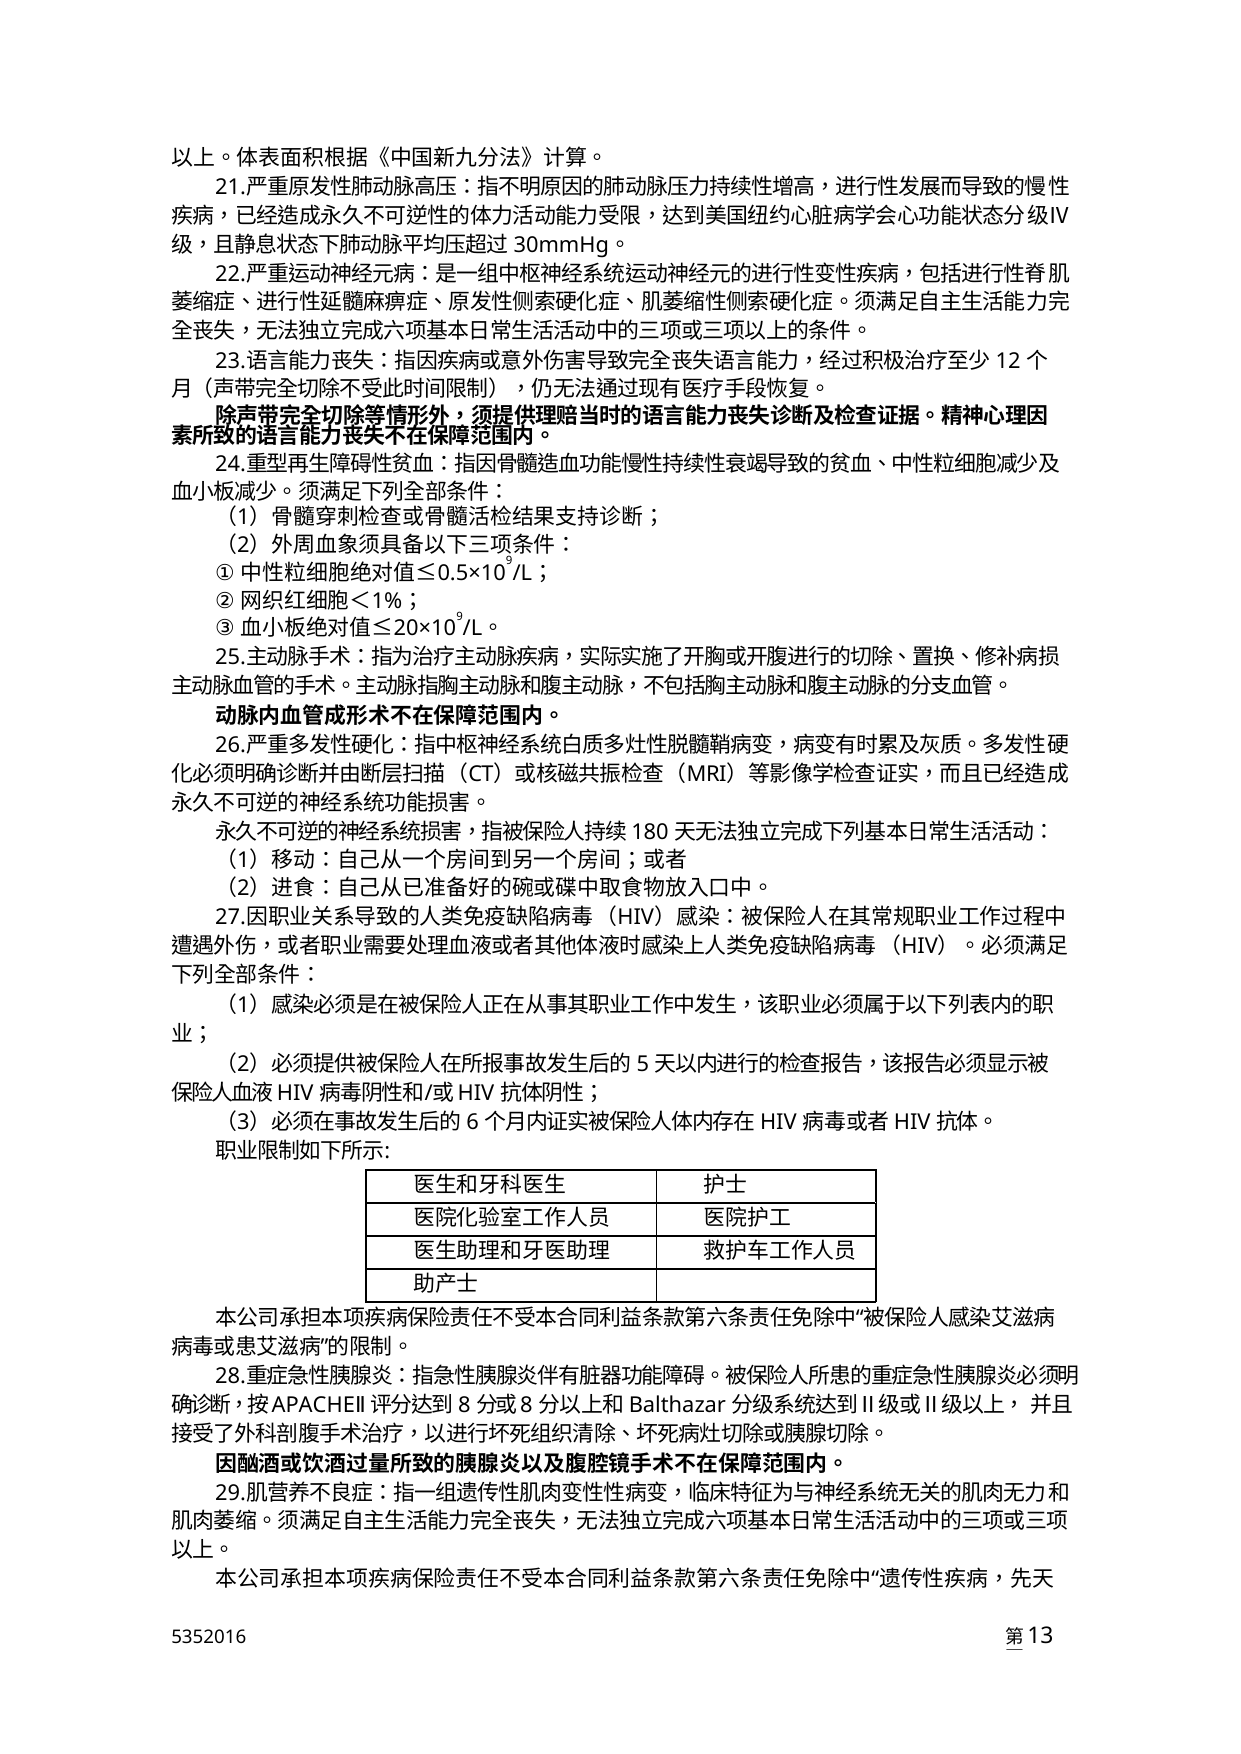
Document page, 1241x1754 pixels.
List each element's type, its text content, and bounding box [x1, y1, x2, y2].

text 28.重症急性胰腺炎：指急性胰腺炎伴有脏器功能障碍。被保险人所患的重症急性胰腺炎必须明确诊断，按 APACHEⅡ评分达到 8 分或 8 分以上和Balthazar 分级系统达到Ⅱ级或Ⅱ级以上， 并且接受了外科剖腹手术治疗，以进行坏死组织清除、坏死病灶切除或胰腺切除。 [171, 1360, 1081, 1448]
text 25.主动脉手术：指为治疗主动脉疾病，实际实施了开胸或开腹进行的切除、置换、修补病损主动脉血管的手术。主动脉指胸主动脉和腹主动脉，不包括胸主动脉和腹主动脉的分支血管。 [171, 641, 1080, 700]
text （2）必须提供被保险人在所报事故发生后的 5 天以内进行的检查报告，该报告必须显示被保险人血液 HIV 病毒阴性和/或 HIV 抗体阴性； [171, 1048, 1070, 1106]
text 21.严重原发性肺动脉高压：指不明原因的肺动脉压力持续性增高，进行性发展而导致的慢性疾病，已经造成永久不可逆性的体力活动能力受限，达到美国纽约心脏病学会心功能状态分级Ⅳ级，且静息状态下肺动脉平均压超过 30mmHg。 [171, 171, 1070, 259]
text 本公司承担本项疾病保险责任不受本合同利益条款第六条责任免除中“遗传性疾病，先天 [215, 1564, 1092, 1592]
text 22.严重运动神经元病：是一组中枢神经系统运动神经元的进行性变性疾病，包括进行性脊肌萎缩症、进行性延髓麻痹症、原发性侧索硬化症、肌萎缩性侧索硬化症。须满足自主生活能力完全丧失，无法独立完成六项基本日常生活活动中的三项或三项以上的条件。 [171, 259, 1070, 345]
table_cell 医院化验室工作人员 [367, 1204, 656, 1235]
subtitle 除声带完全切除等情形外，须提供理赔当时的语言能力丧失诊断及检查证据。精神心理因素所致的语言能力丧失不在保障范围内。 [171, 406, 1069, 449]
text 以上。体表面积根据《中国新九分法》计算。 [171, 142, 1092, 171]
text 29.肌营养不良症：指一组遗传性肌肉变性性病变，临床特征为与神经系统无关的肌肉无力和肌肉萎缩。须满足自主生活能力完全丧失，无法独立完成六项基本日常生活活动中的三项或三项以上。 [171, 1478, 1070, 1563]
text ① 中性粒细胞绝对值≤0.5×109/L； [215, 558, 1092, 586]
table_cell 救护车工作人员 [657, 1237, 875, 1268]
table_cell 医生助理和牙医助理 [367, 1237, 656, 1268]
table_cell [657, 1270, 875, 1301]
text （1）骨髓穿刺检查或骨髓活检结果支持诊断； [215, 504, 1092, 530]
text ② 网织红细胞＜1%； [215, 586, 1092, 614]
table_header 医生和牙科医生 [367, 1171, 656, 1202]
text （1）感染必须是在被保险人正在从事其职业工作中发生，该职业必须属于以下列表内的职业； [171, 989, 1070, 1047]
text 27.因职业关系导致的人类免疫缺陷病毒（HIV）感染：被保险人在其常规职业工作过程中遭遇外伤，或者职业需要处理血液或者其他体液时感染上人类免疫缺陷病毒（HIV）。必须满足下列全部条件： [171, 901, 1069, 989]
text （1）移动：自己从一个房间到另一个房间；或者 [215, 845, 1092, 873]
subtitle 动脉内血管成形术不在保障范围内。 [215, 700, 1092, 729]
text 24.重型再生障碍性贫血：指因骨髓造血功能慢性持续性衰竭导致的贫血、中性粒细胞减少及血小板减少。须满足下列全部条件： [171, 449, 1070, 504]
text 23.语言能力丧失：指因疾病或意外伤害导致完全丧失语言能力，经过积极治疗至少 12 个月（声带完全切除不受此时间限制），仍无法通过现有医疗手段恢复。 [171, 345, 1069, 403]
table_cell 医院护工 [657, 1204, 875, 1235]
table_header 护士 [657, 1171, 875, 1202]
text 26.严重多发性硬化：指中枢神经系统白质多灶性脱髓鞘病变，病变有时累及灰质。多发性硬化必须明确诊断并由断层扫描（CT）或核磁共振检查（MRI）等影像学检查证实，而且已经造成永久不可逆的神经系统功能损害。 [171, 729, 1069, 817]
text 永久不可逆的神经系统损害，指被保险人持续 180 天无法独立完成下列基本日常生活活动： [215, 818, 1092, 845]
text （3）必须在事故发生后的 6 个月内证实被保险人体内存在 HIV 病毒或者HIV 抗体。职业限制如下所示: [215, 1106, 1014, 1165]
text （2）进食：自己从已准备好的碗或碟中取食物放入口中。 [215, 873, 1092, 901]
text 本公司承担本项疾病保险责任不受本合同利益条款第六条责任免除中“被保险人感染艾滋病病毒或患艾滋病”的限制。 [171, 1302, 1069, 1360]
subtitle 因酗酒或饮酒过量所致的胰腺炎以及腹腔镜手术不在保障范围内。 [215, 1449, 1092, 1478]
table_cell 助产士 [367, 1270, 656, 1301]
text ③ 血小板绝对值≤20×109/L。 [215, 614, 1092, 641]
text （2）外周血象须具备以下三项条件： [215, 530, 1092, 558]
